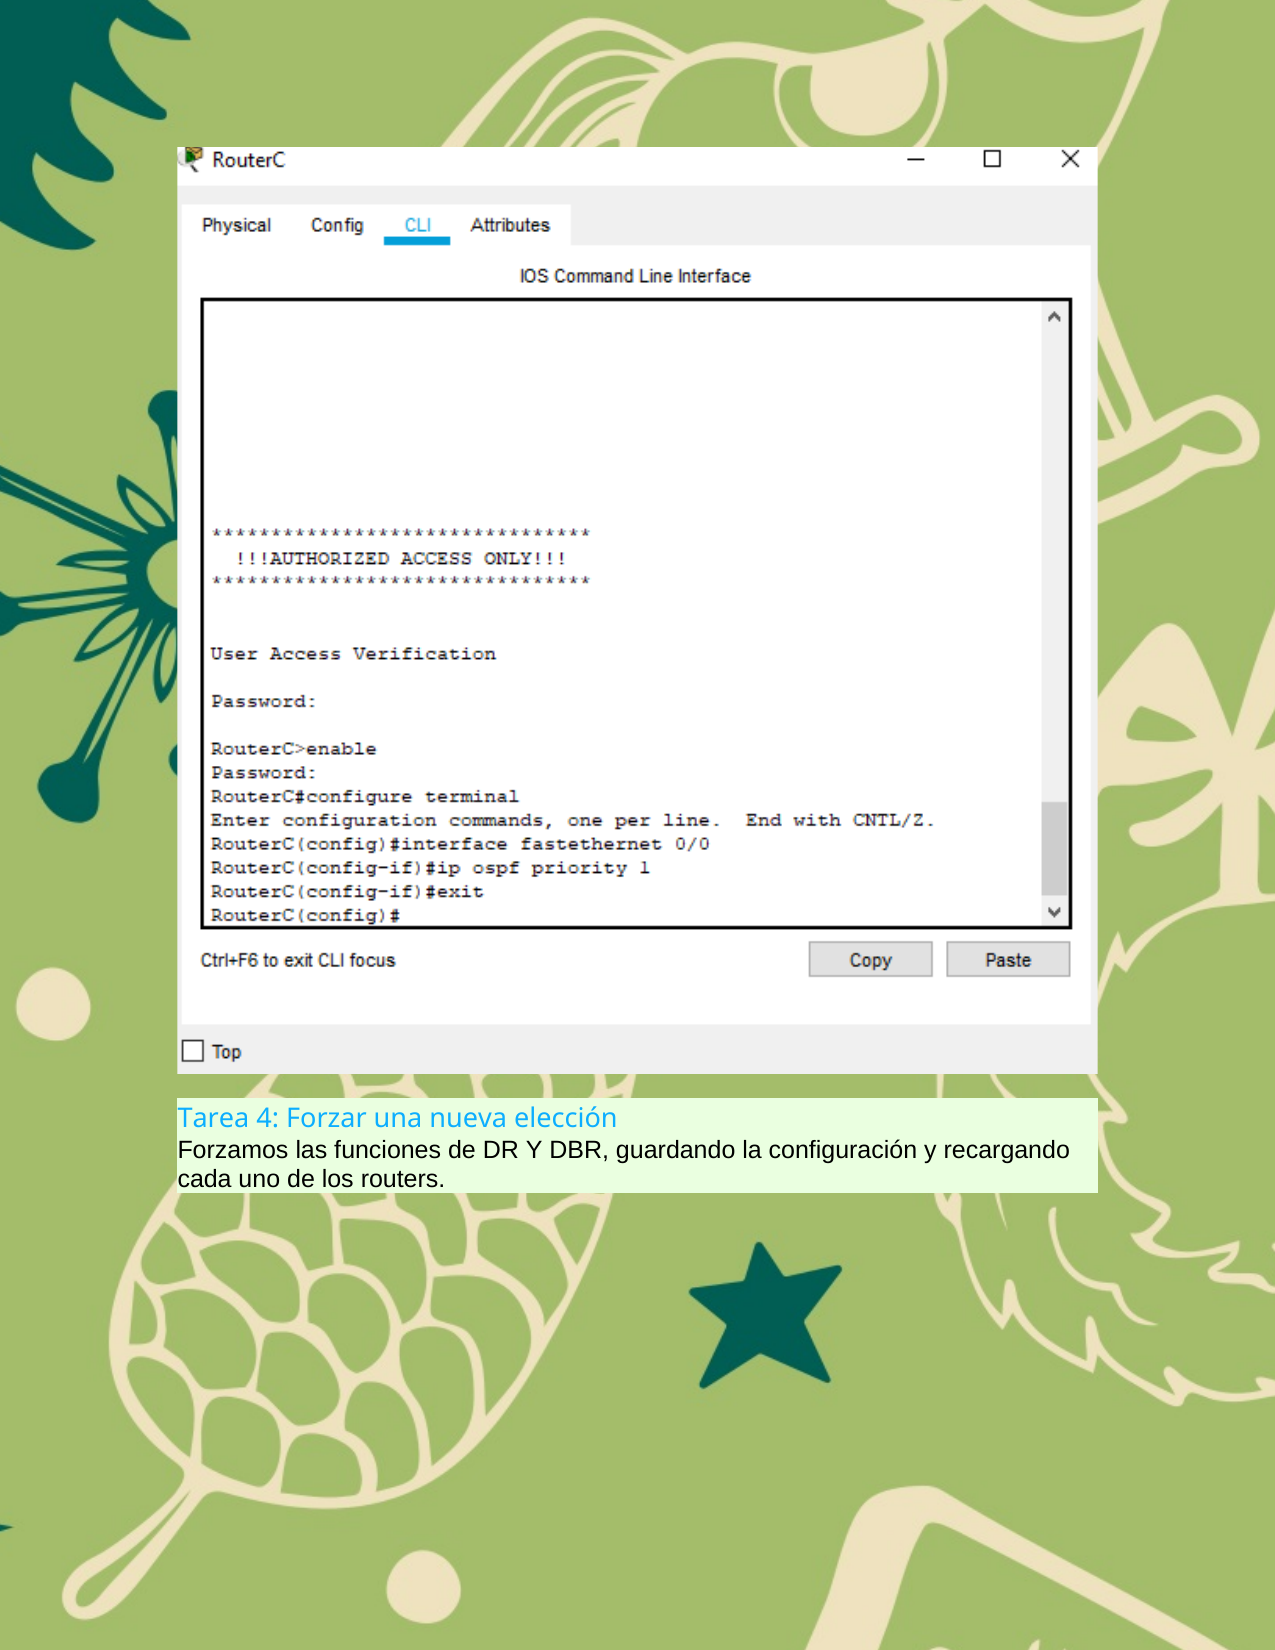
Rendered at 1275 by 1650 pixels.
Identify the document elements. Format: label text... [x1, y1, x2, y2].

picture [0, 0, 1275, 1650]
subtitle Tarea 4: Forzar una nueva elección [177, 1098, 1098, 1135]
text Forzamos las funciones de DR Y DBR, guardando la configuración y recargando cada uno de los routers. [177, 1135, 1098, 1193]
